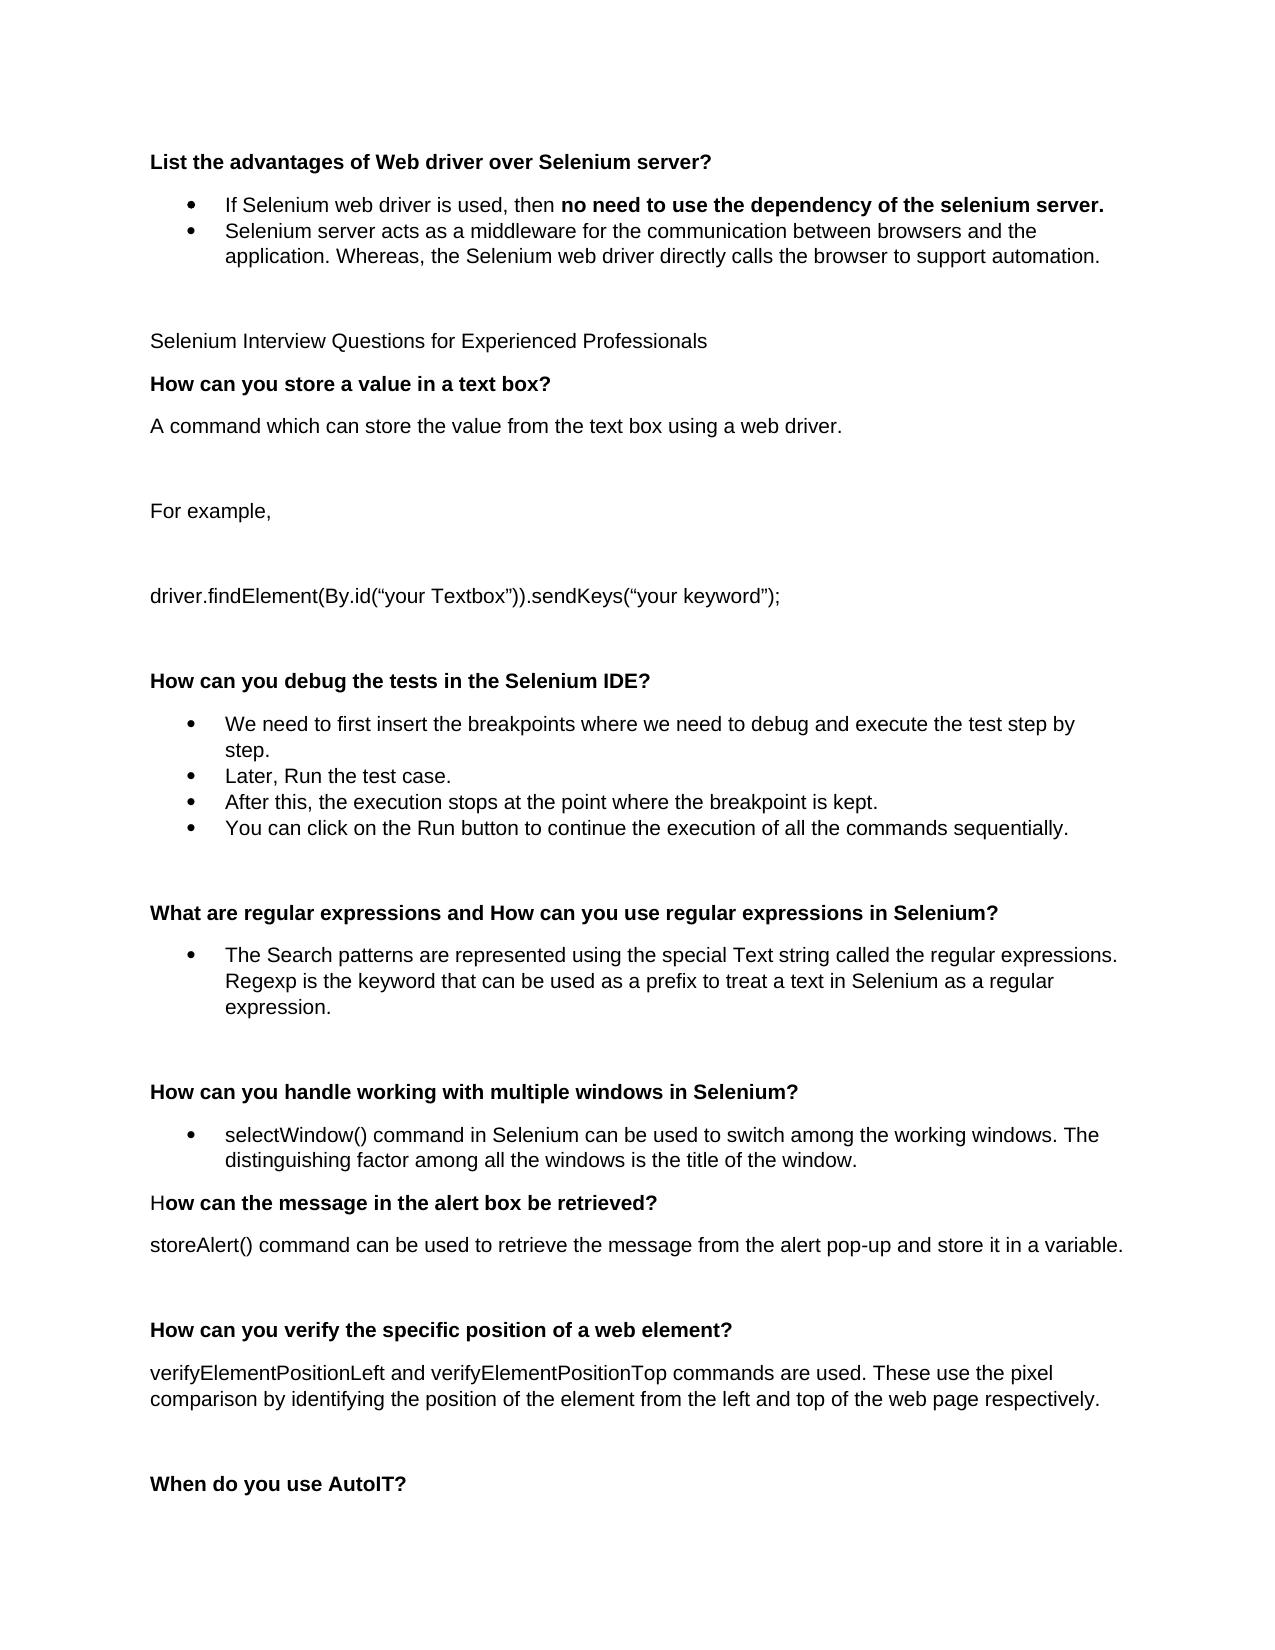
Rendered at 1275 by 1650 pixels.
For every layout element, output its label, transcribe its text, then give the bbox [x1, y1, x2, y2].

list Selenium server acts as a middleware for the communication between browsers and the application. Whereas, the Selenium web driver directly calls the browser to support automation. [187, 218, 1125, 268]
text How can you handle working with multiple windows in Selenium? [150, 1080, 1125, 1104]
text What are regular expressions and How can you use regular expressions in Selenium? [150, 901, 1125, 924]
text How can you debug the tests in the Selenium IDE? [150, 669, 1125, 693]
list If Selenium web driver is used, then no need to use the dependency of the selenium server. [187, 192, 1125, 217]
list Later, Run the test case. [187, 764, 1125, 788]
text A command which can store the value from the text box using a web driver. [150, 414, 1125, 438]
text storeAlert() command can be used to retrieve the message from the alert pop-up and store it in a variable. [150, 1233, 1125, 1257]
text verifyElementPositionLeft and verifyElementPositionTop commands are used. These use the pixel comparison by identifying the position of the element from the left and top of the web page respectively. [150, 1361, 1125, 1411]
text How can you store a value in a text box? [150, 372, 1125, 396]
list You can click on the Run button to continue the execution of all the commands sequentially. [187, 816, 1125, 839]
list selectWindow() command in Selenium can be used to switch among the working windows. The distinguishing factor among all the windows is the title of the window. [187, 1122, 1125, 1172]
text driver.findElement(By.id(“your Textbox”)).sendKeys(“your keyword”); [150, 584, 1125, 608]
text How can the message in the alert box be retrieved? [150, 1191, 1125, 1215]
text How can you verify the specific position of a web element? [150, 1318, 1125, 1342]
text When do you use AutoIT? [150, 1472, 1125, 1496]
list The Search patterns are represented using the special Text string called the regular expressions. Regexp is the keyword that can be used as a prefix to treat a text in Selenium as a regular expression. [187, 943, 1125, 1019]
list After this, the execution stops at the point where the breakpoint is kept. [187, 789, 1125, 814]
text For example, [150, 499, 1125, 523]
text List the advantages of Web driver over Selenium server? [150, 150, 1125, 174]
list We need to first insert the breakpoints where we need to debug and execute the test step by step. [187, 712, 1125, 762]
text Selenium Interview Questions for Experienced Professionals [150, 329, 1125, 353]
